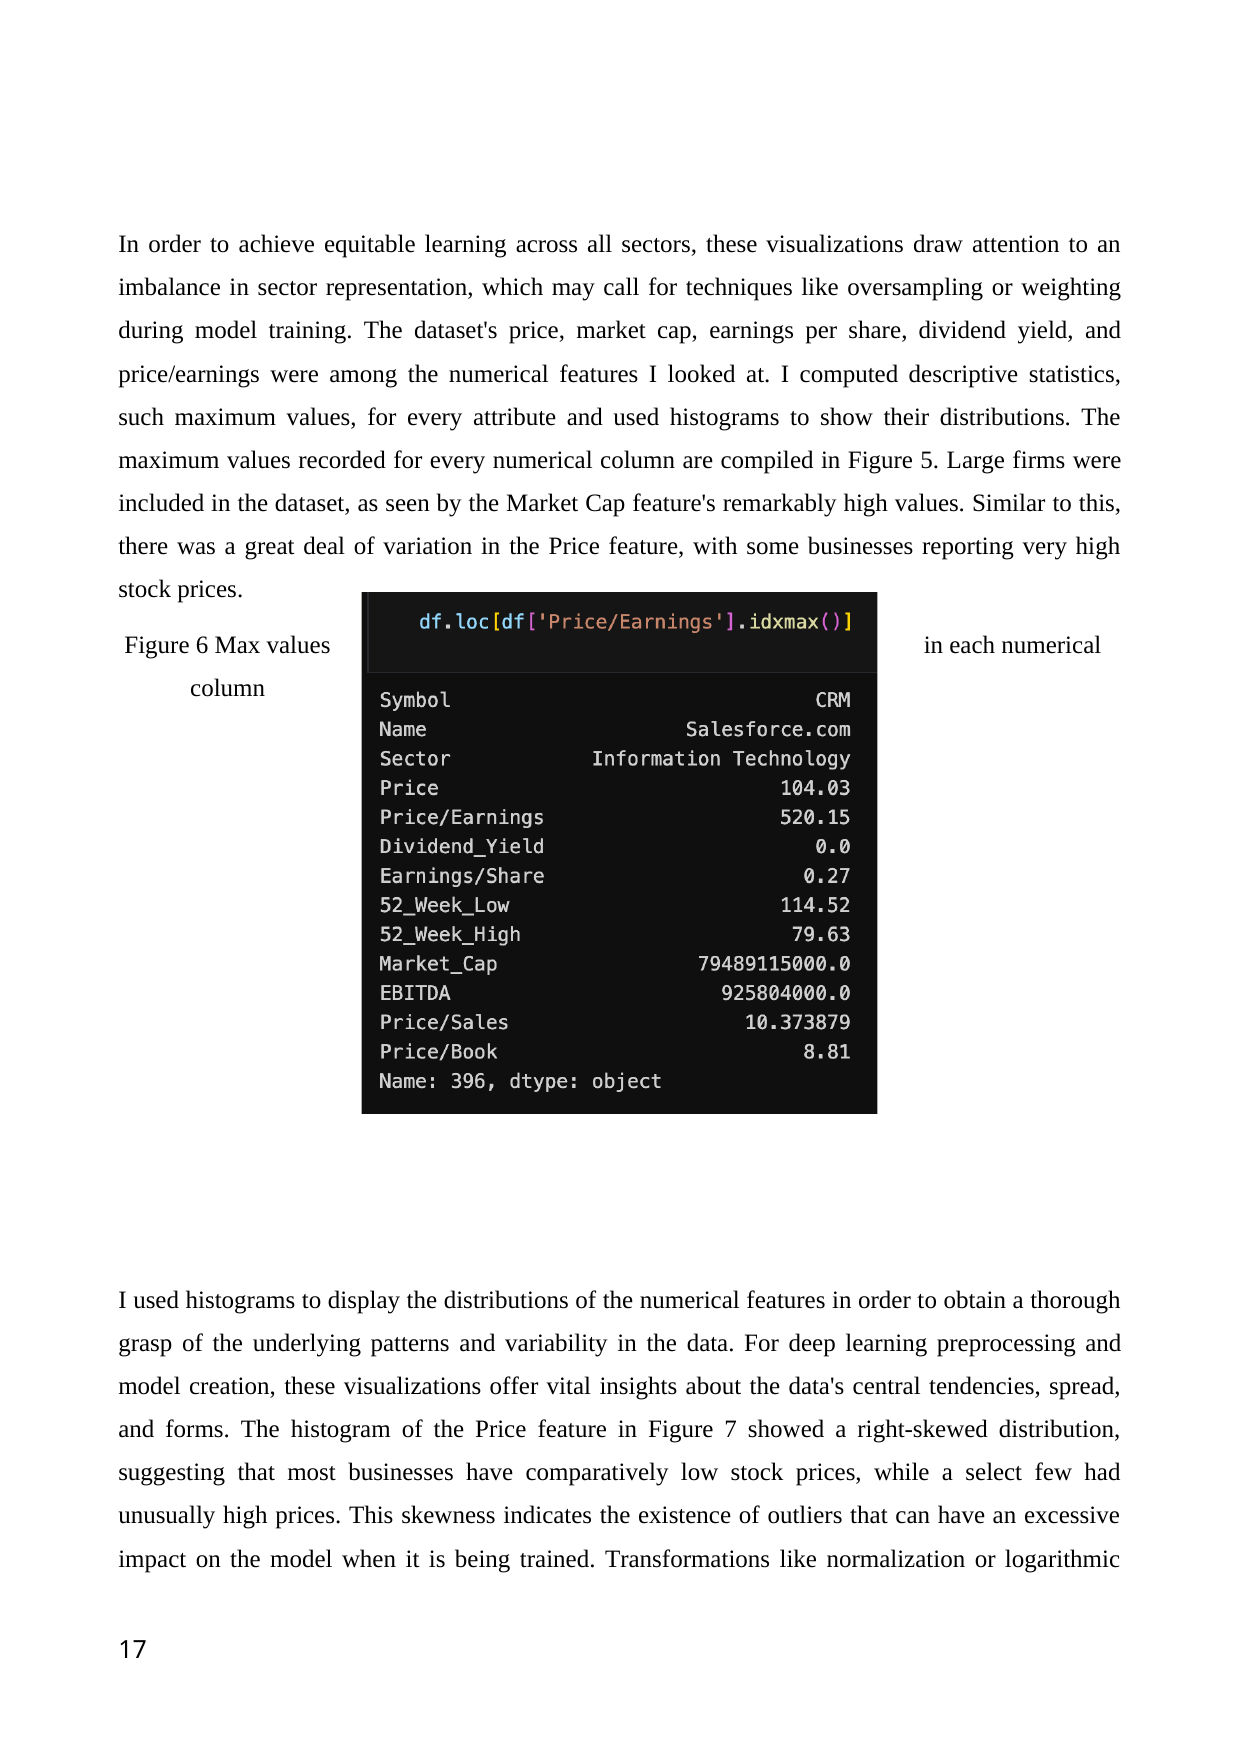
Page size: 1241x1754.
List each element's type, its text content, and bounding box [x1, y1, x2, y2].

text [118, 1285, 1122, 1572]
text Figure 6 Max values in each numerical column [878, 630, 1122, 702]
text In order to achieve equitable learning across all sectors, these visualizations draw attention to an imbalance in sector representation, which may call for techniques like oversampling or weighting during model training. The dataset's price, market cap, earnings per share, dividend yield, and price/earnings were among the numerical features I looked at. I computed descriptive statistics, such maximum values, for every attribute and used histograms to show their distributions. The maximum values recorded for every numerical column are compiled in Figure 5. Large firms were included in the dataset, as seen by the Market Cap feature's remarkably high values. Similar to this, there was a great deal of variation in the Price feature, with some businesses reporting very high stock prices. [118, 229, 1122, 603]
picture [360, 592, 878, 1114]
text Figure 6 Max values in each numerical column [118, 630, 360, 702]
